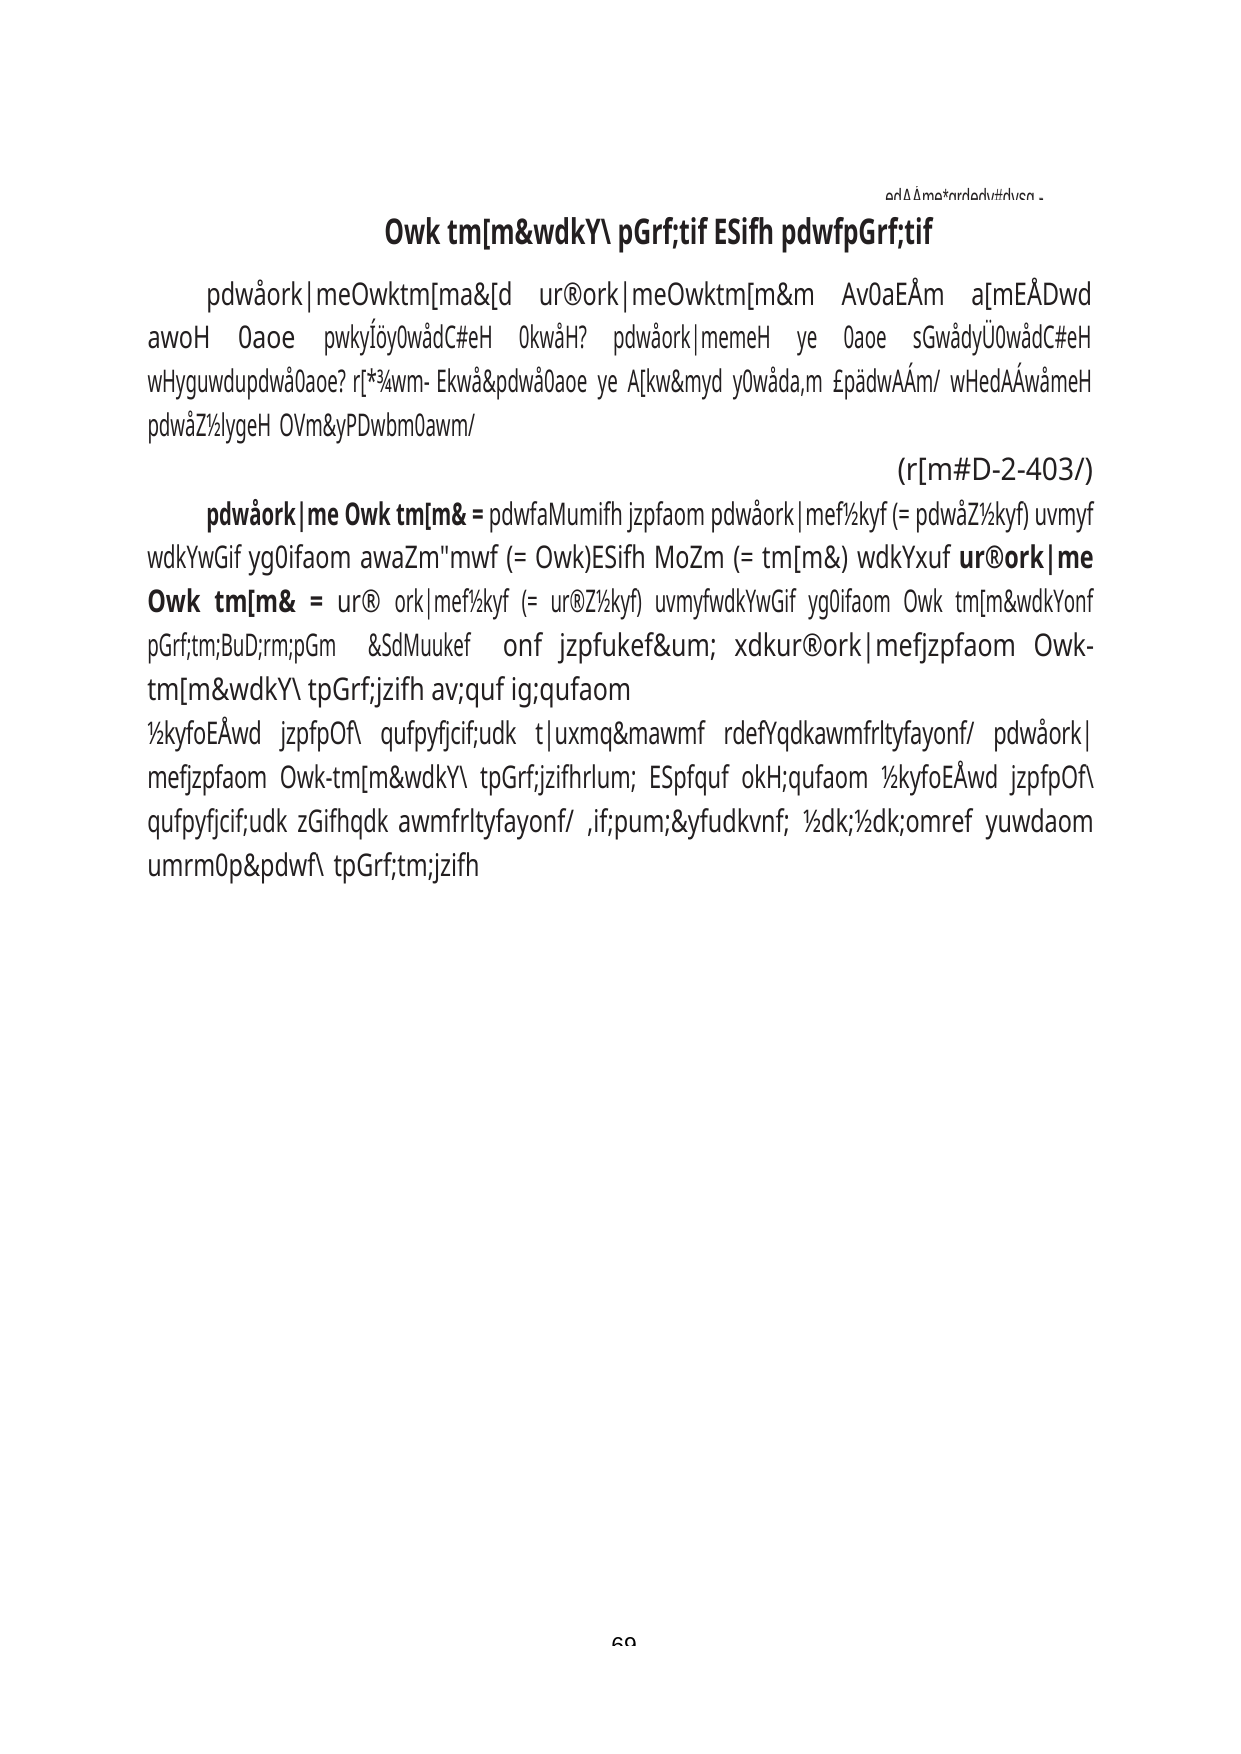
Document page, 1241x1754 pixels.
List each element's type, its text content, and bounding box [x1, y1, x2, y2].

text pdwåork|me Owk tm[m& = pdwfaMumifh jzpfaom pdwåork|mef½kyf (= pdwåZ½kyf) uvmyf wdkYwGif yg0ifaom awaZm"mwf (= Owk)ESifh MoZm (= tm[m&) wdkYxuf ur®ork|me Owk tm[m& = ur® ork|mef½kyf (= ur®Z½kyf) uvmyfwdkYwGif yg0ifaom Owk tm[m&wdkYonf pGrf;tm;BuD;rm;pGm &SdMuukef onf jzpfukef&um; xdkur®ork|mefjzpfaom Owk-tm[m&wdkY\ tpGrf;jzifh av;quf ig;qufaom [147, 492, 1094, 709]
text pdwåork|meOwktm[ma&[d ur®ork|meOwktm[m&m Av0aEÅm a[mEÅDwd awoH 0aoe pwkyÍöy0wådC#eH 0kwåH? pdwåork|memeH ye 0aoe sGwådyÜ0wådC#eH wHyguwdupdwå0aoe? r[*¾wm- Ekwå&pdwå0aoe ye A[kw&myd y0wåda,m £pädwAÁm/ wHedAÁwåmeH pdwåZ½lygeH OVm&yPDwbm0awm/ [147, 272, 1092, 446]
text (r[m#D-2-403/) [135, 447, 1093, 490]
subtitle Owk tm[m&wdkY\ pGrf;tif ESifh pdwfpGrf;tif [384, 206, 1107, 254]
text ½kyfoEÅwd jzpfpOf\ qufpyfjcif;udk t|uxmq&mawmf rdefYqdkawmfrltyfayonf/ pdwåork|mefjzpfaom Owk-tm[m&wdkY\ tpGrf;jzifhrlum; ESpfquf okH;qufaom ½kyfoEÅwd jzpfpOf\ qufpyfjcif;udk zGifhqdk awmfrltyfayonf/ ,if;pum;&yfudkvnf; ½dk;½dk;omref yuwdaom umrm0p&pdwf\ tpGrf;tm;jzifh [147, 711, 1094, 886]
